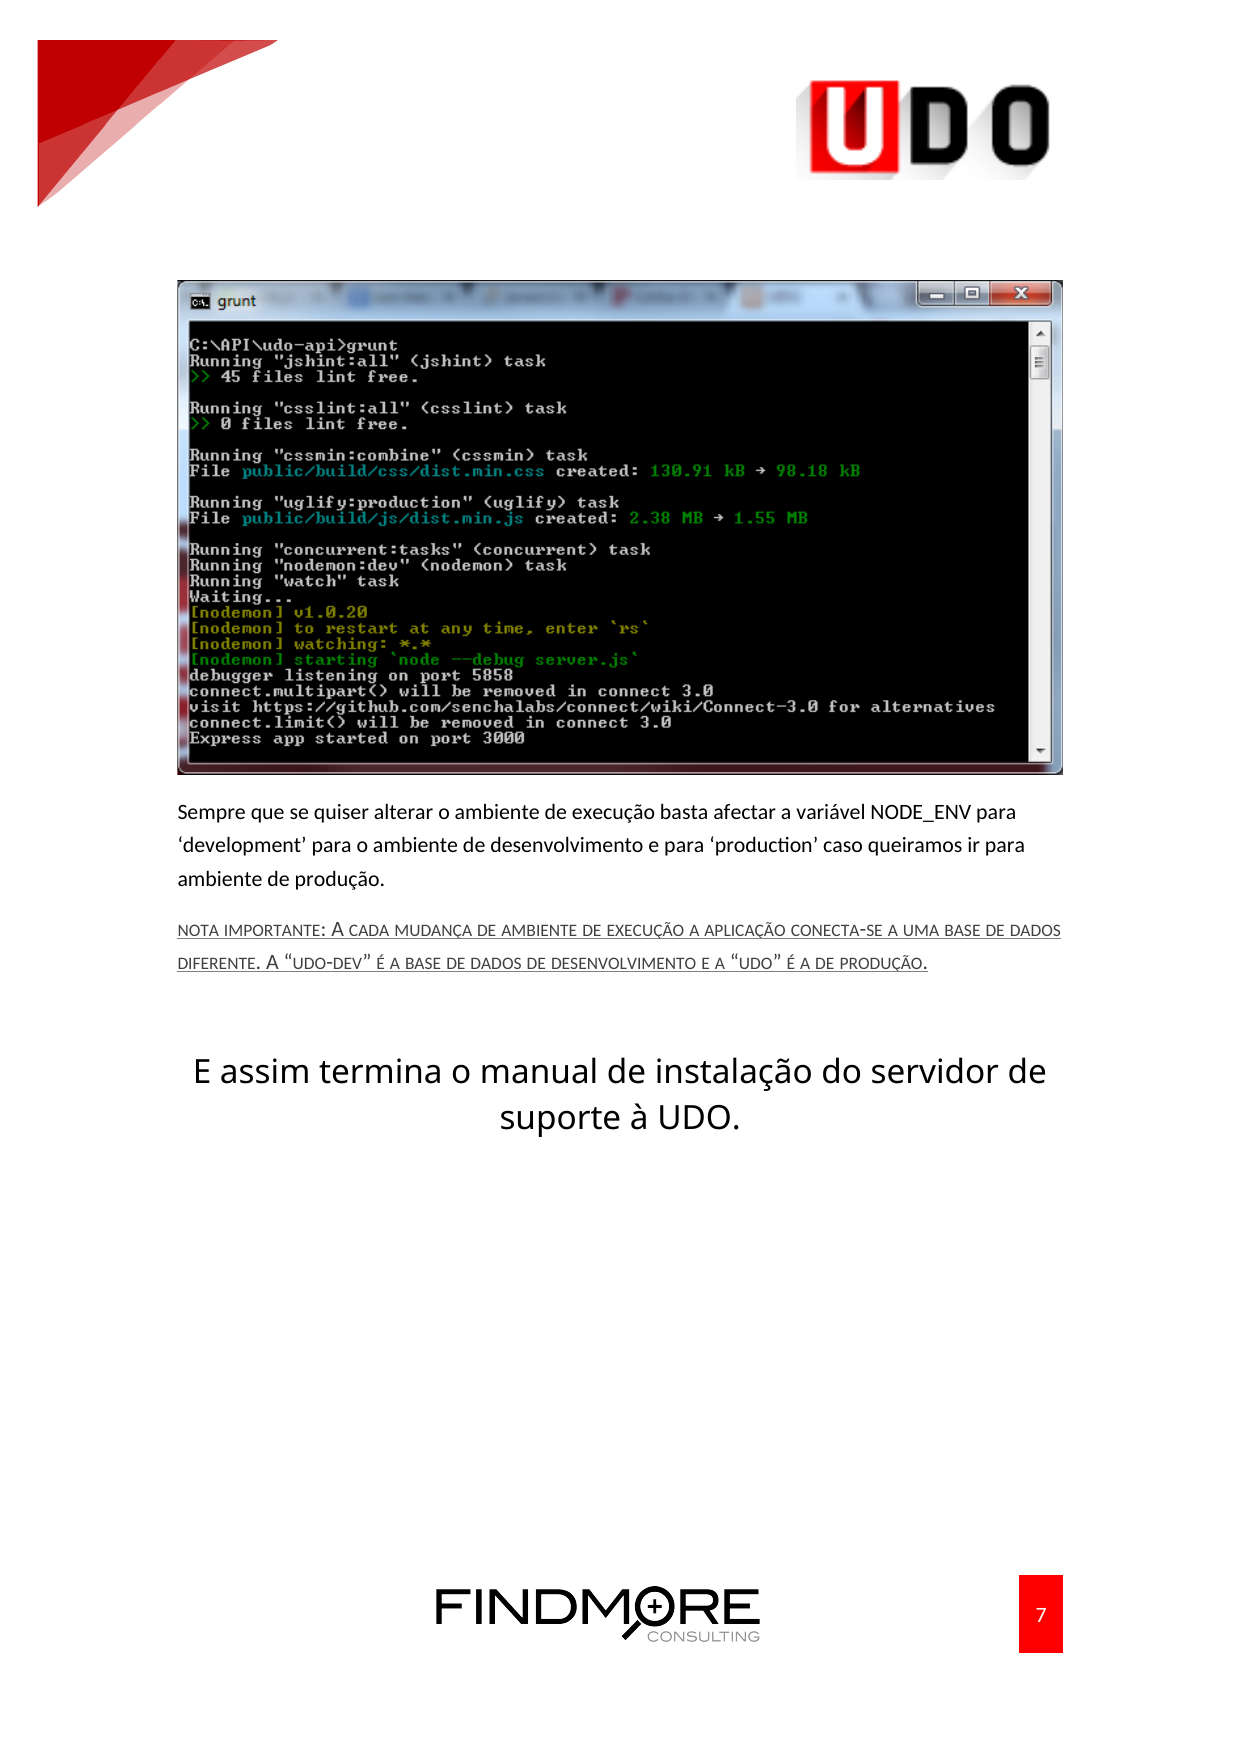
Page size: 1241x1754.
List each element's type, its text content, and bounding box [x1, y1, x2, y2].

text Sempre que se quiser alterar o ambiente de execução basta afectar a variável NODE_ENV para ‘development’ para o ambiente de desenvolvimento e para ‘production’ caso queiramos ir para ambiente de produção. [177, 798, 1063, 891]
picture [177, 280, 1063, 775]
picture [796, 73, 1064, 180]
text nota importante: A cada mudança de ambiente de execução a aplicação conecta-se a uma base de dados diferente. A “udo-dev” é a base de dados de desenvolvimento e a “udo” é a de produção. [177, 915, 1063, 975]
picture [38, 40, 281, 209]
subtitle E assim termina o manual de instalação do servidor de suporte à UDO. [177, 1048, 1063, 1139]
picture [436, 1586, 760, 1642]
